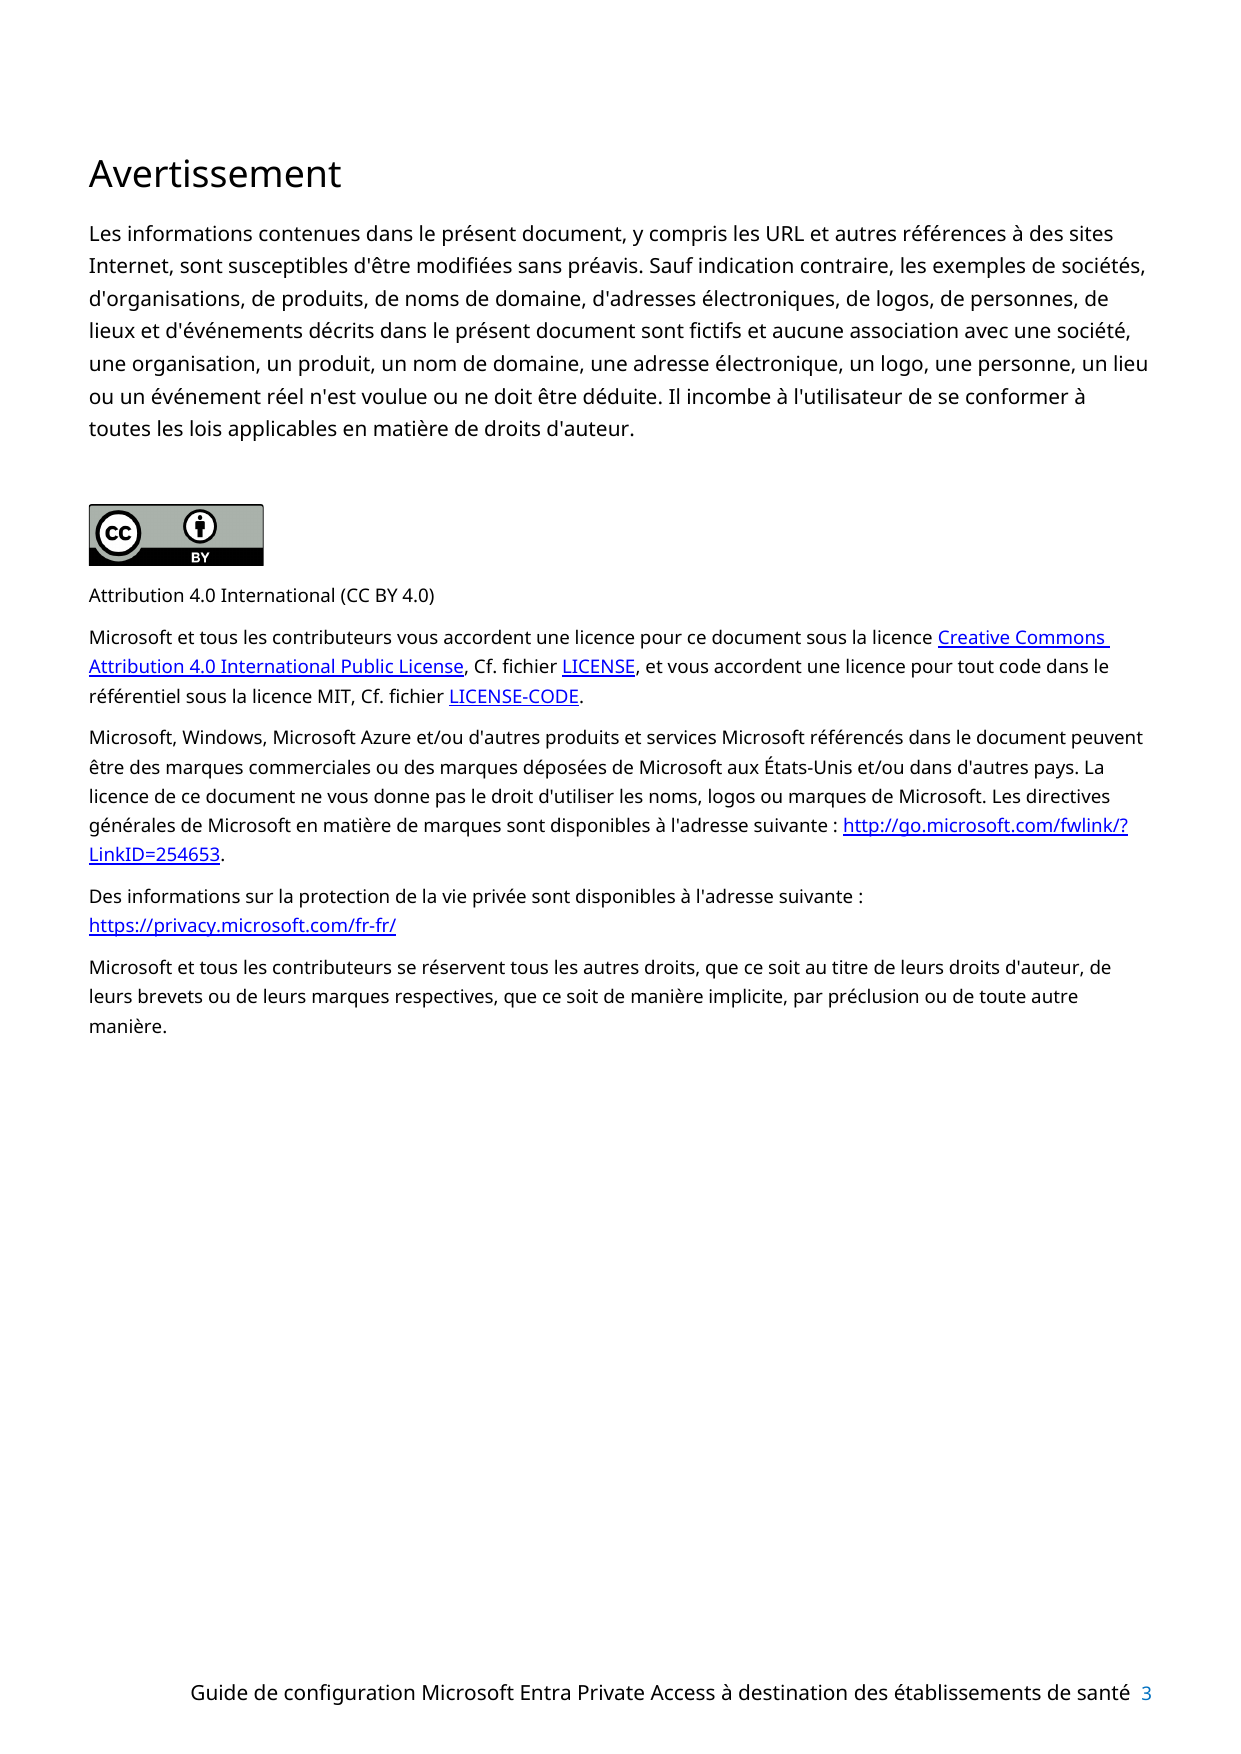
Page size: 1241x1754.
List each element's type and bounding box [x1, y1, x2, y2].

picture [88, 504, 264, 566]
